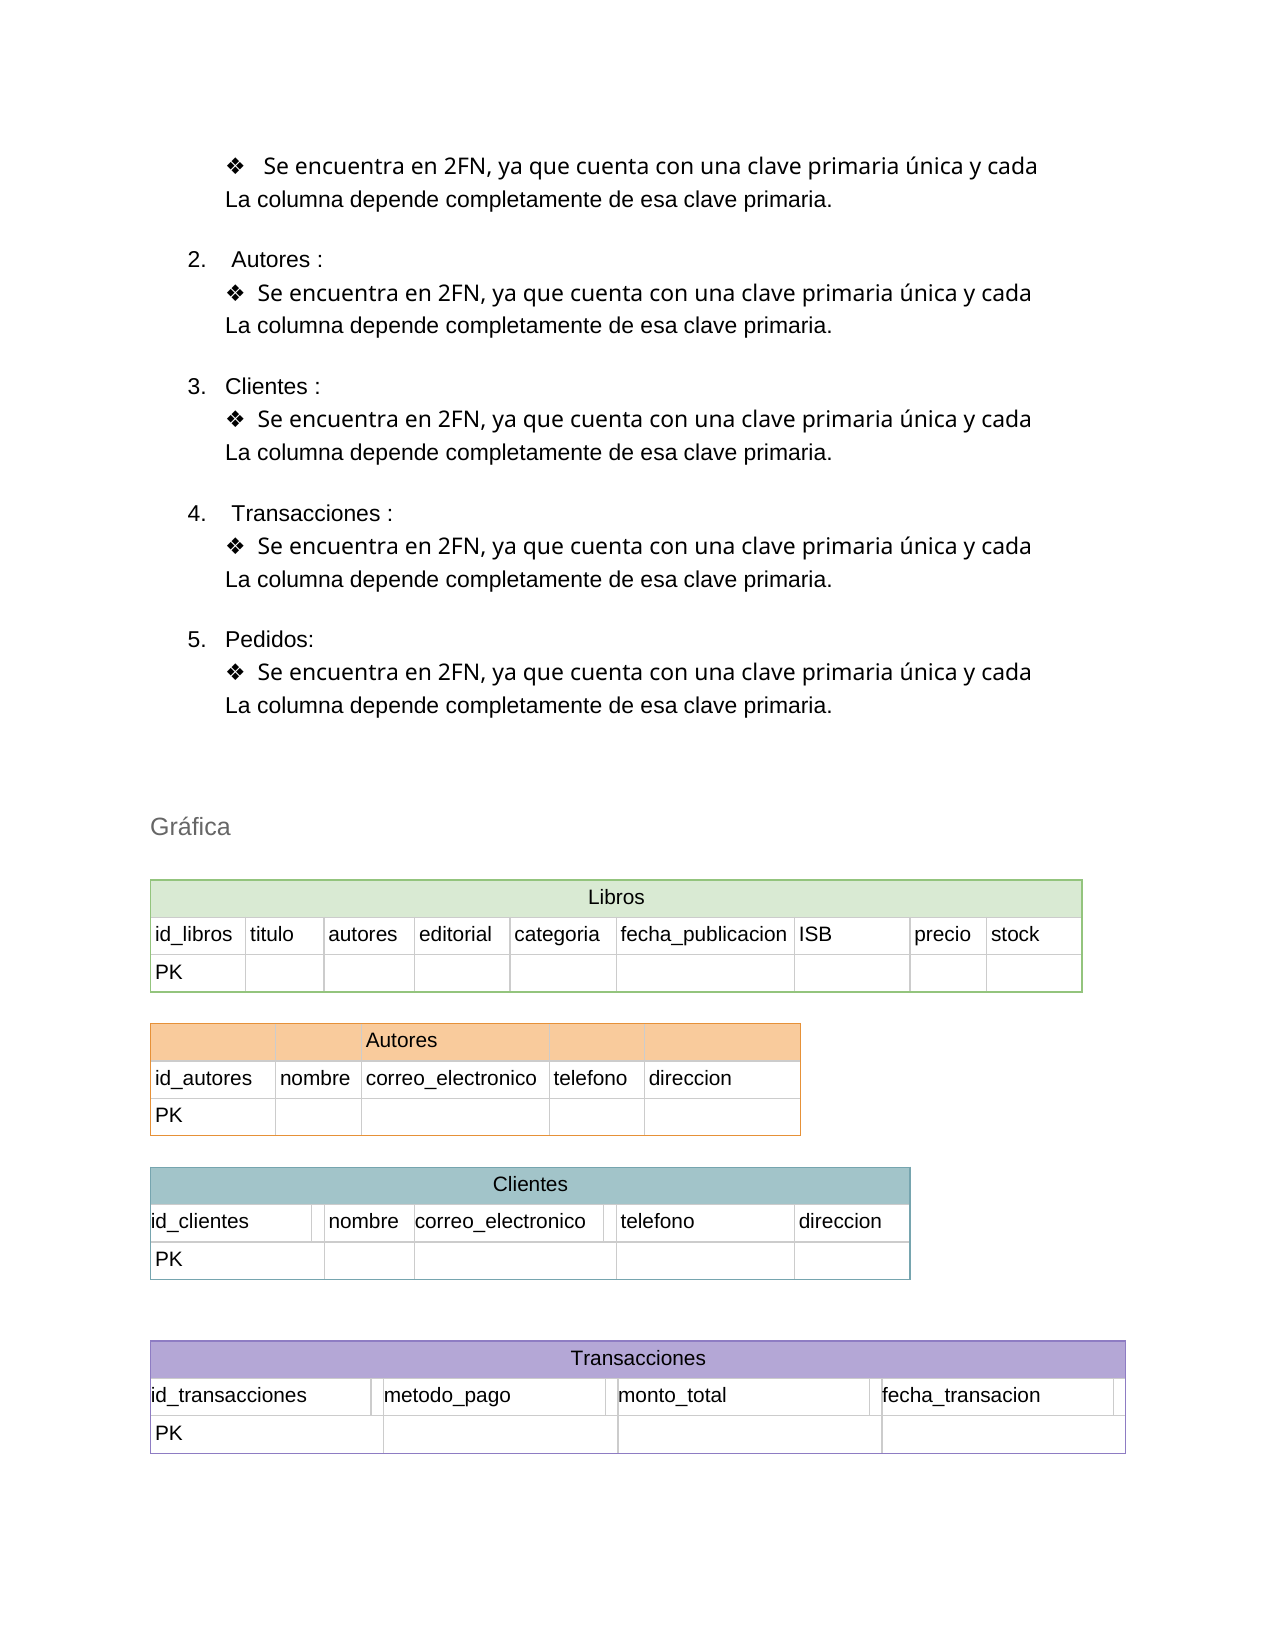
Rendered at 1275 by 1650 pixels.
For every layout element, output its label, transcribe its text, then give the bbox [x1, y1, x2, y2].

text ❖ Se encuentra en 2FN, ya que cuenta con una clave primaria única y cada [225, 530, 1125, 561]
table_cell [1114, 1379, 1125, 1415]
table_header Libros [151, 881, 1081, 917]
text La columna depende completamente de esa clave primaria. [150, 566, 1125, 592]
table_header [151, 1024, 275, 1060]
table_cell [325, 955, 414, 991]
table_cell [617, 1243, 794, 1279]
table_cell [362, 1099, 549, 1135]
table_header Clientes [151, 1168, 909, 1204]
table_cell [795, 955, 909, 991]
text ❖ Se encuentra en 2FN, ya que cuenta con una clave primaria única y cada [150, 403, 1125, 434]
table_cell categoria [511, 918, 616, 954]
table_cell [604, 1205, 616, 1241]
text ❖ Se encuentra en 2FN, ya que cuenta con una clave primaria única y cada [225, 656, 1125, 687]
table_cell [384, 1416, 617, 1453]
table_header [276, 1024, 361, 1060]
table_cell [617, 955, 794, 991]
table_cell stock [987, 918, 1081, 954]
table_cell [870, 1379, 881, 1415]
table_cell PK [151, 1416, 383, 1453]
list Pedidos: [187, 626, 1125, 652]
table_cell fecha_publicacion [617, 918, 794, 954]
table_cell [645, 1099, 800, 1135]
table_cell fecha_transacion [883, 1379, 1113, 1415]
table_header Autores [362, 1024, 549, 1060]
text La columna depende completamente de esa clave primaria. [150, 439, 1125, 465]
table_cell [246, 955, 323, 991]
table_cell [415, 1243, 616, 1279]
table_cell nombre [276, 1062, 361, 1098]
list Autores : [187, 246, 1125, 273]
table_header [550, 1024, 644, 1060]
text La columna depende completamente de esa clave primaria. [225, 186, 1125, 212]
table_cell [312, 1205, 324, 1241]
table_header [645, 1024, 800, 1060]
table_cell PK [151, 1099, 275, 1135]
table_cell monto_total [619, 1379, 869, 1415]
table_cell direccion [645, 1062, 800, 1098]
text ❖ Se encuentra en 2FN, ya que cuenta con una clave primaria única y cada [150, 277, 1125, 308]
list Transacciones : [187, 499, 1125, 526]
table_cell precio [911, 918, 986, 954]
table_cell telefono [550, 1062, 644, 1098]
subtitle Gráfica [150, 812, 1125, 841]
table_cell [372, 1379, 383, 1415]
table_header Transacciones [151, 1342, 1125, 1378]
list Clientes : [187, 373, 1125, 399]
table_cell ISB [795, 918, 909, 954]
table_cell nombre [325, 1205, 414, 1241]
table_cell [606, 1379, 617, 1415]
table_cell [415, 955, 509, 991]
table_cell [911, 955, 986, 991]
table_cell [550, 1099, 644, 1135]
text ❖ Se encuentra en 2FN, ya que cuenta con una clave primaria única y cada [150, 150, 1125, 181]
table_cell direccion [795, 1205, 909, 1241]
table_cell correo_electronico [362, 1062, 549, 1098]
table_cell metodo_pago [384, 1379, 605, 1415]
table_cell editorial [415, 918, 509, 954]
table_cell titulo [246, 918, 323, 954]
table_cell telefono [617, 1205, 794, 1241]
table_cell correo_electronico [415, 1205, 603, 1241]
table_cell id_libros [151, 918, 245, 954]
table_cell [619, 1416, 881, 1453]
table_cell [325, 1243, 414, 1279]
table_cell [511, 955, 616, 991]
table_cell [795, 1243, 909, 1279]
table_cell [276, 1099, 361, 1135]
table_cell id_transacciones [151, 1379, 370, 1415]
text La columna depende completamente de esa clave primaria. [150, 692, 1125, 718]
table_cell PK [151, 1243, 324, 1279]
text La columna depende completamente de esa clave primaria. [150, 312, 1125, 339]
table_cell PK [151, 955, 245, 991]
table_cell id_clientes [151, 1205, 311, 1241]
table_cell [883, 1416, 1125, 1453]
table_cell autores [325, 918, 414, 954]
table_cell [987, 955, 1081, 991]
table_cell id_autores [151, 1062, 275, 1098]
